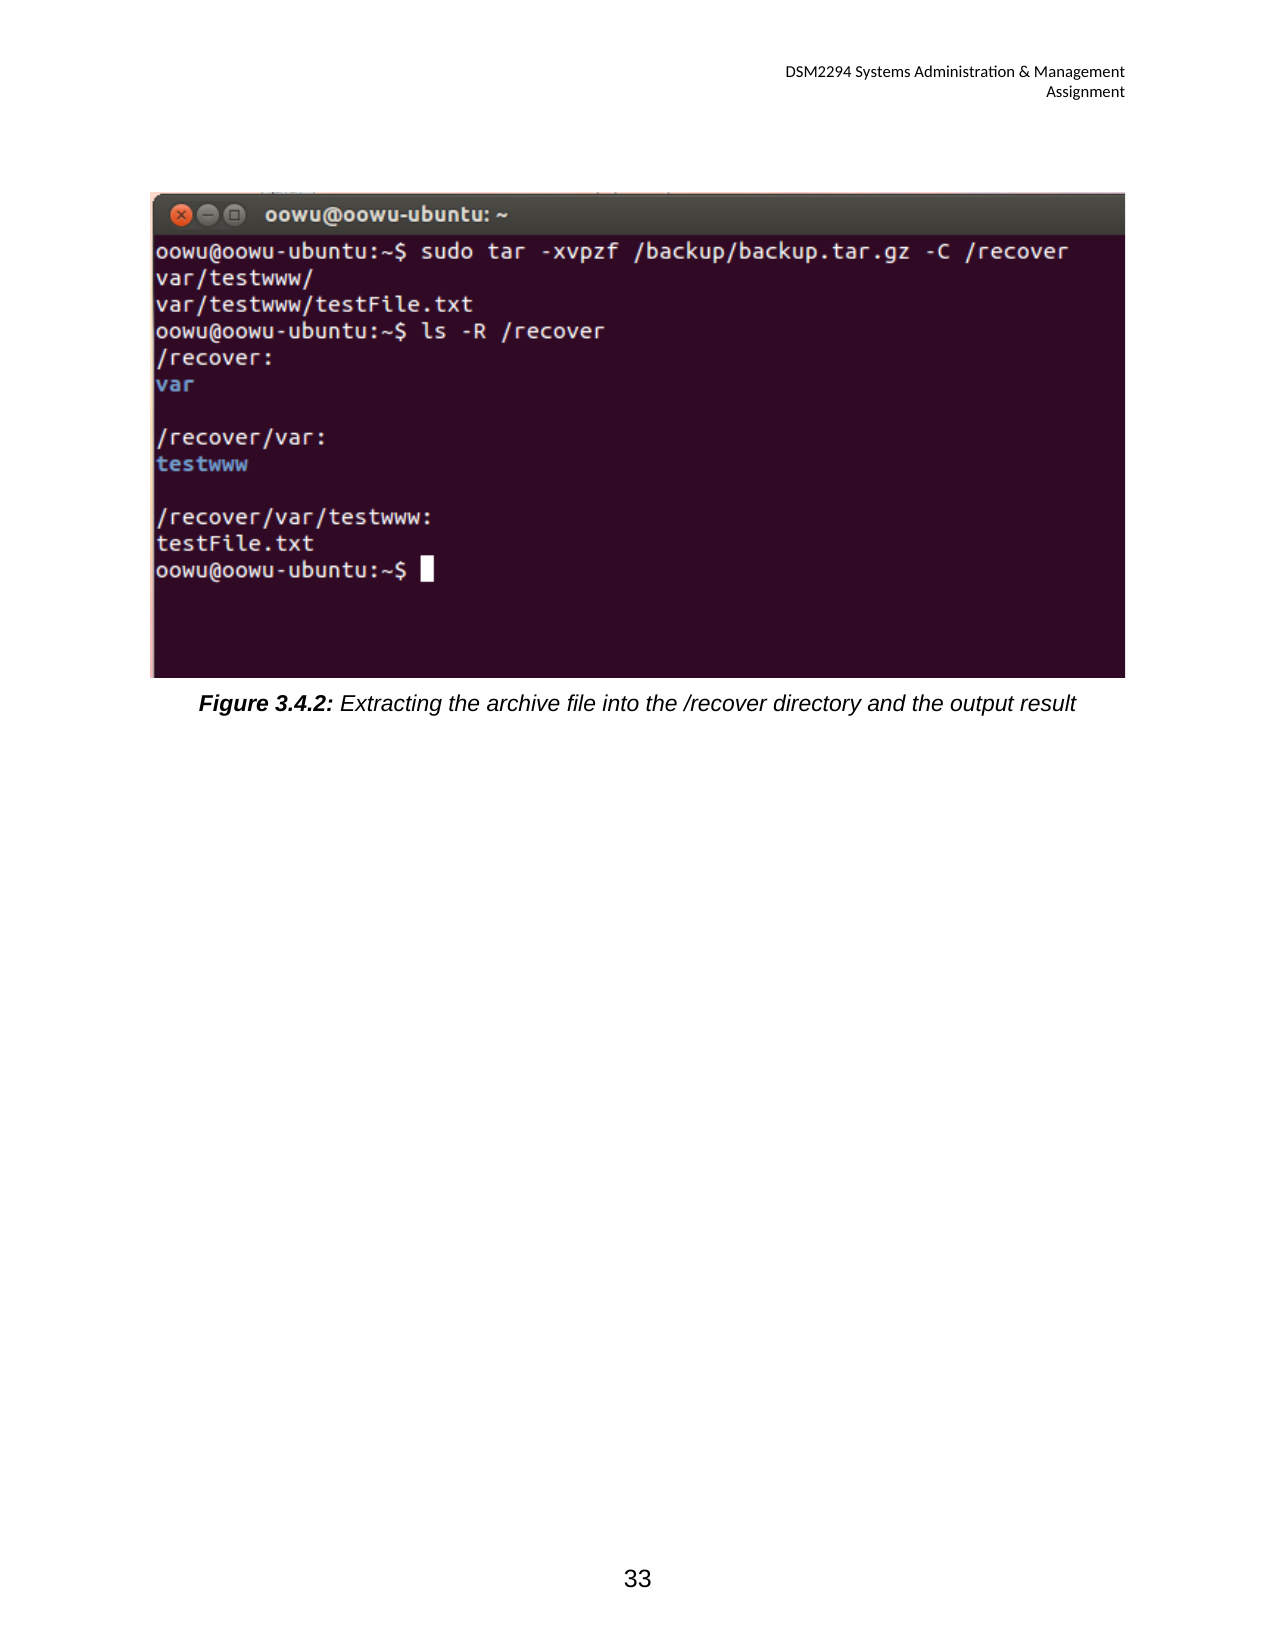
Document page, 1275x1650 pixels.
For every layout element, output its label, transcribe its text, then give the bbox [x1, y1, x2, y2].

text Figure 3.4.2: Extracting the archive file into the /recover directory and the output result [150, 678, 1125, 717]
picture [150, 192, 1125, 678]
